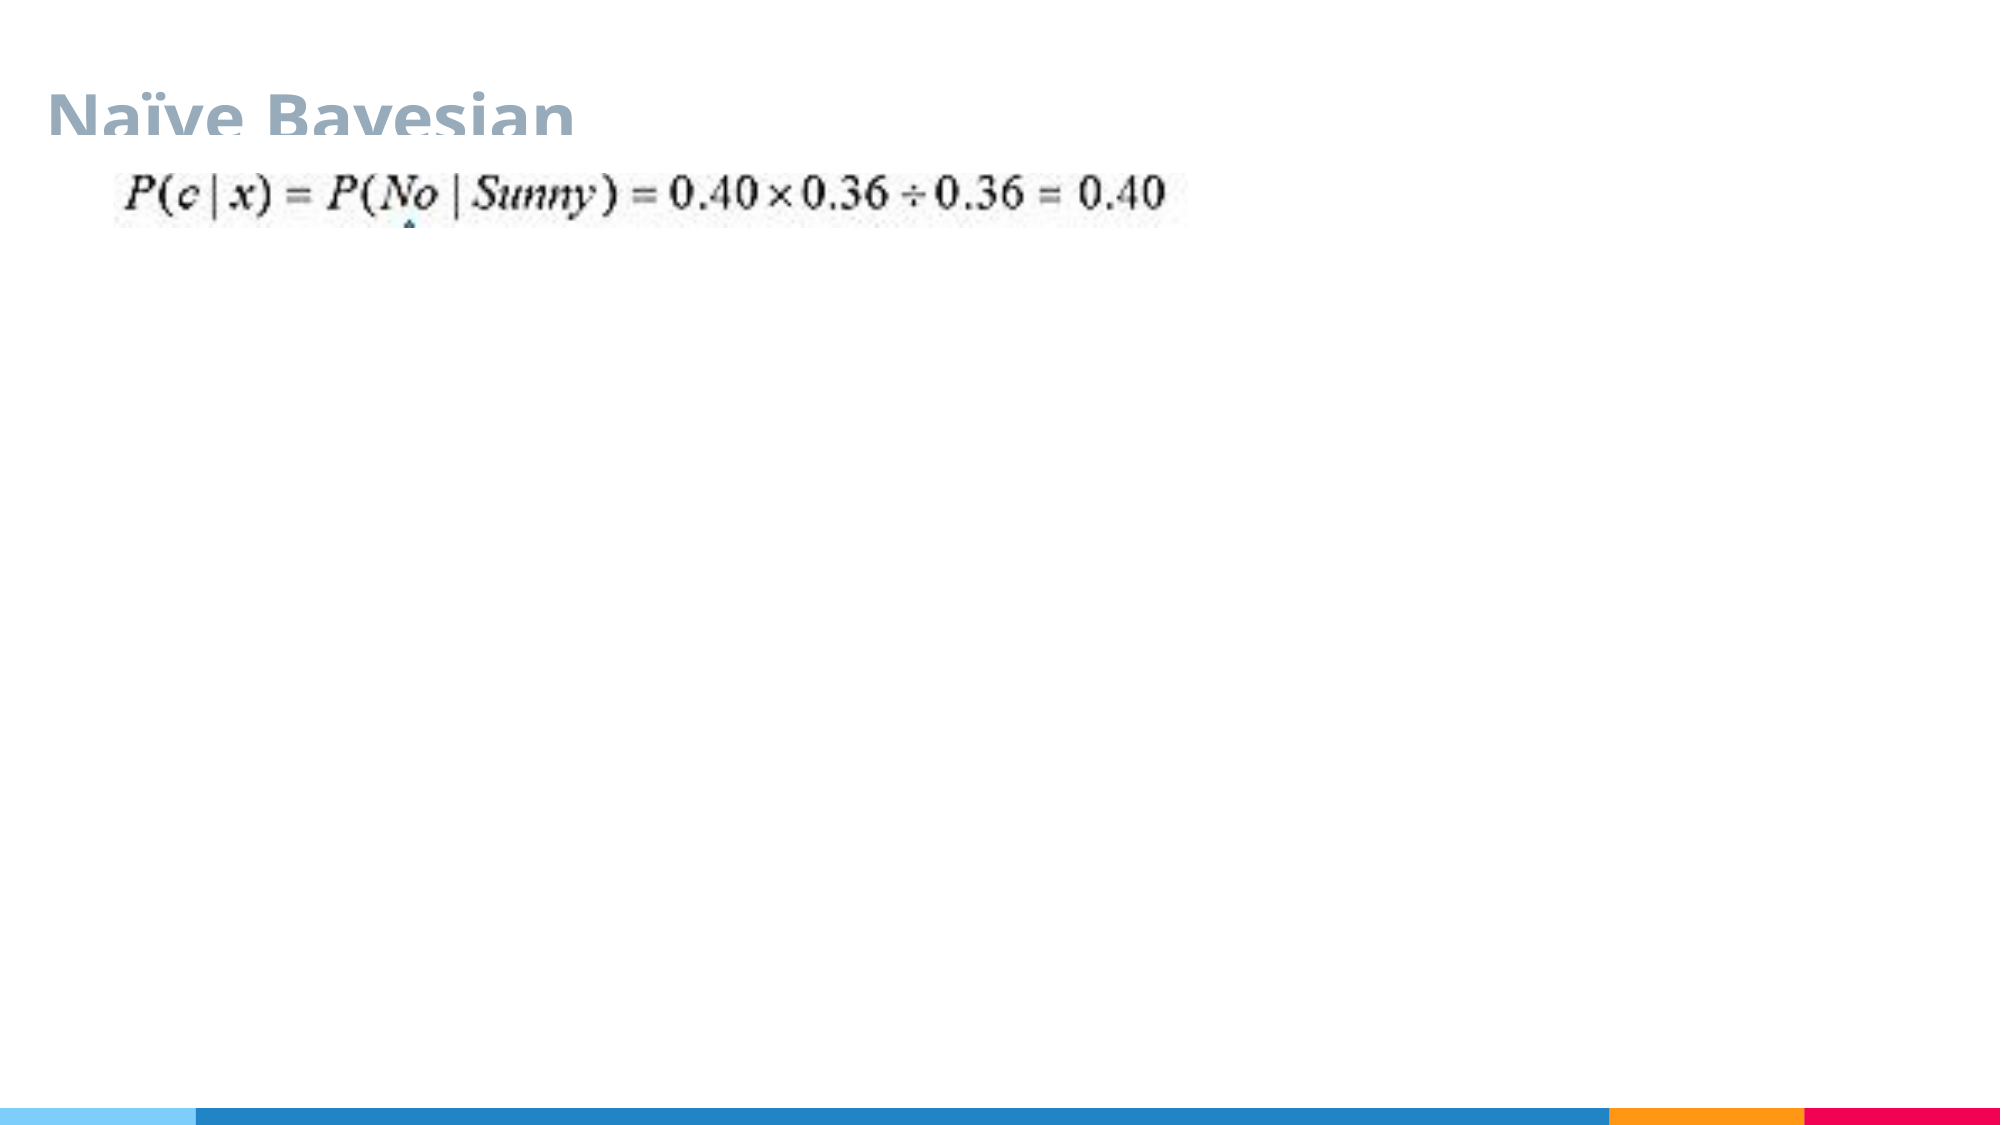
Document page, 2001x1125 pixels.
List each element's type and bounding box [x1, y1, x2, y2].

picture [113, 173, 1189, 228]
